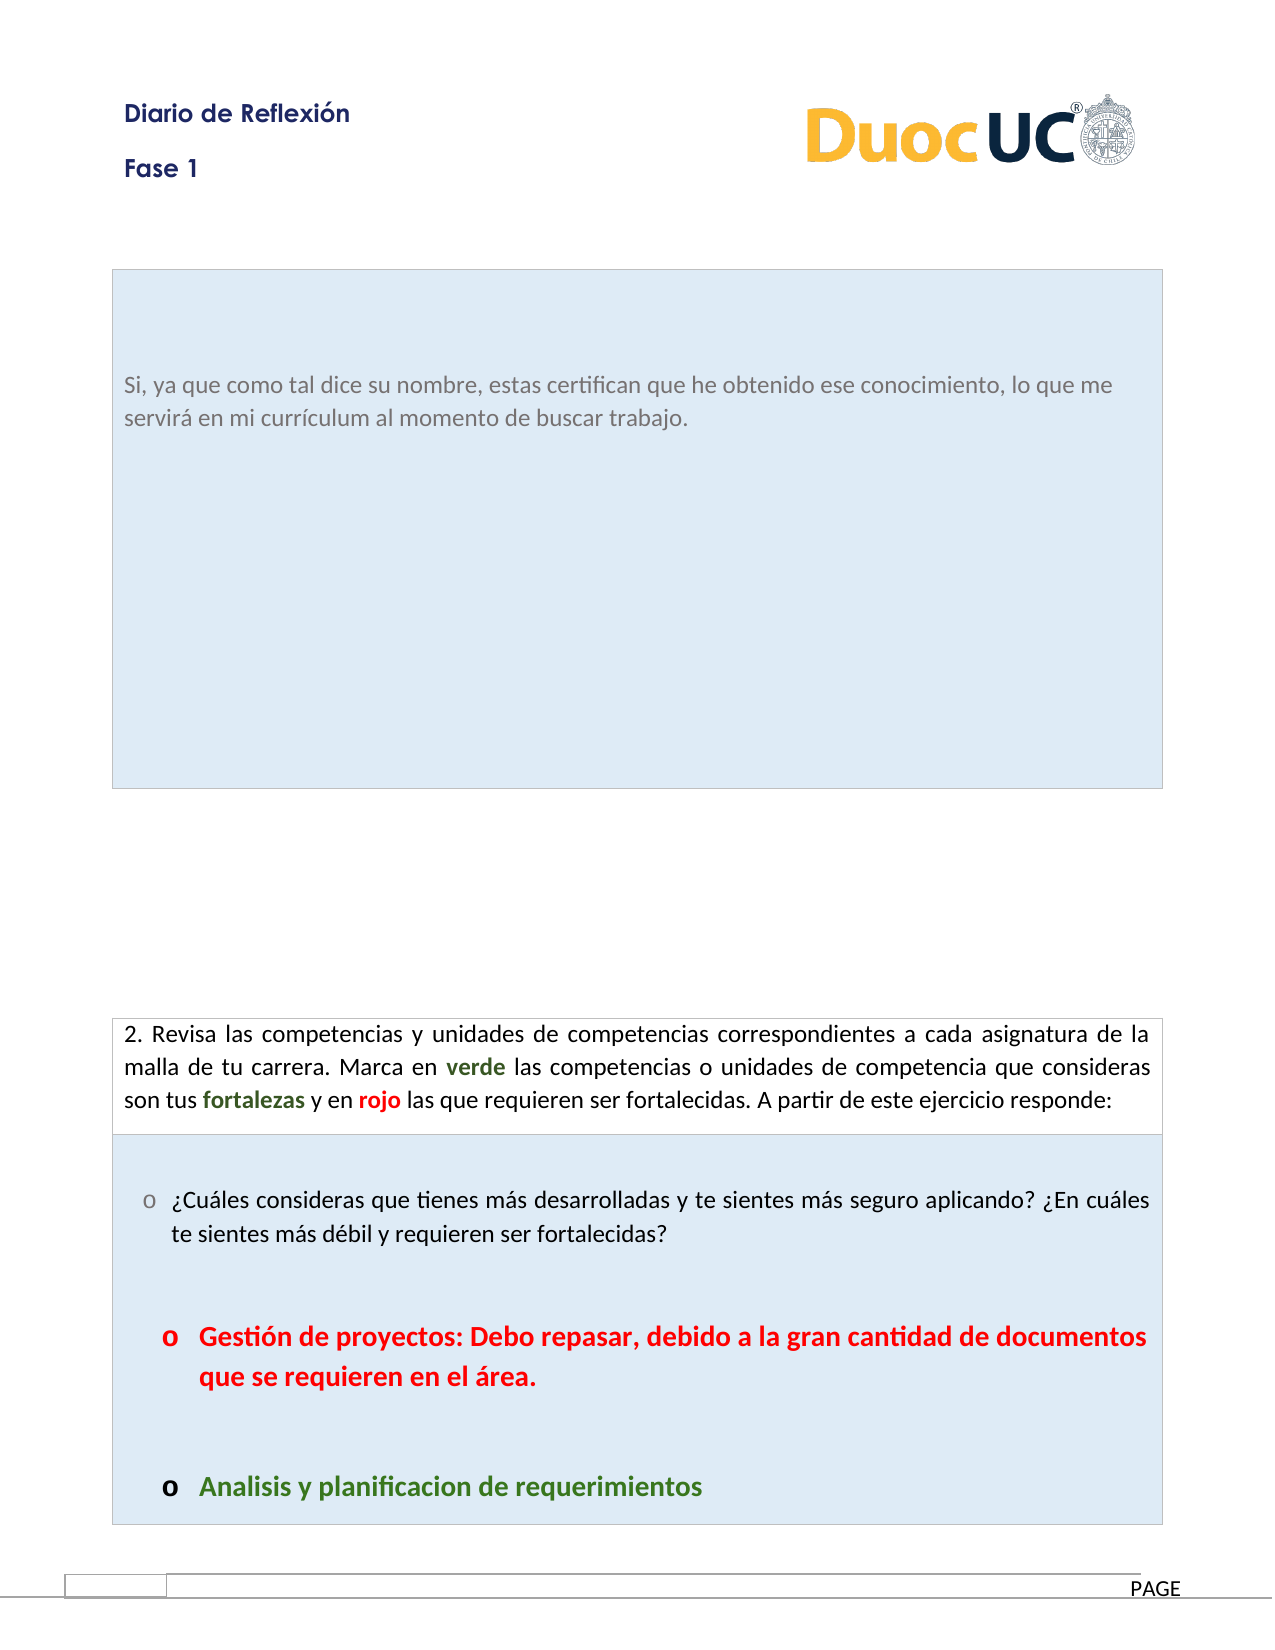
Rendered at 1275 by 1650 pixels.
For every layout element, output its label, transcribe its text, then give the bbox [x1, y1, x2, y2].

table_header 2. Revisa las competencias y unidades de competencias correspondientes a cada asignatura de la malla de tu carrera. Marca en verde las competencias o unidades de competencia que consideras son tus fortalezas y en rojo las que requieren ser fortalecidas. A partir de este ejercicio responde: [113, 1019, 1162, 1134]
picture [807, 94, 1135, 165]
